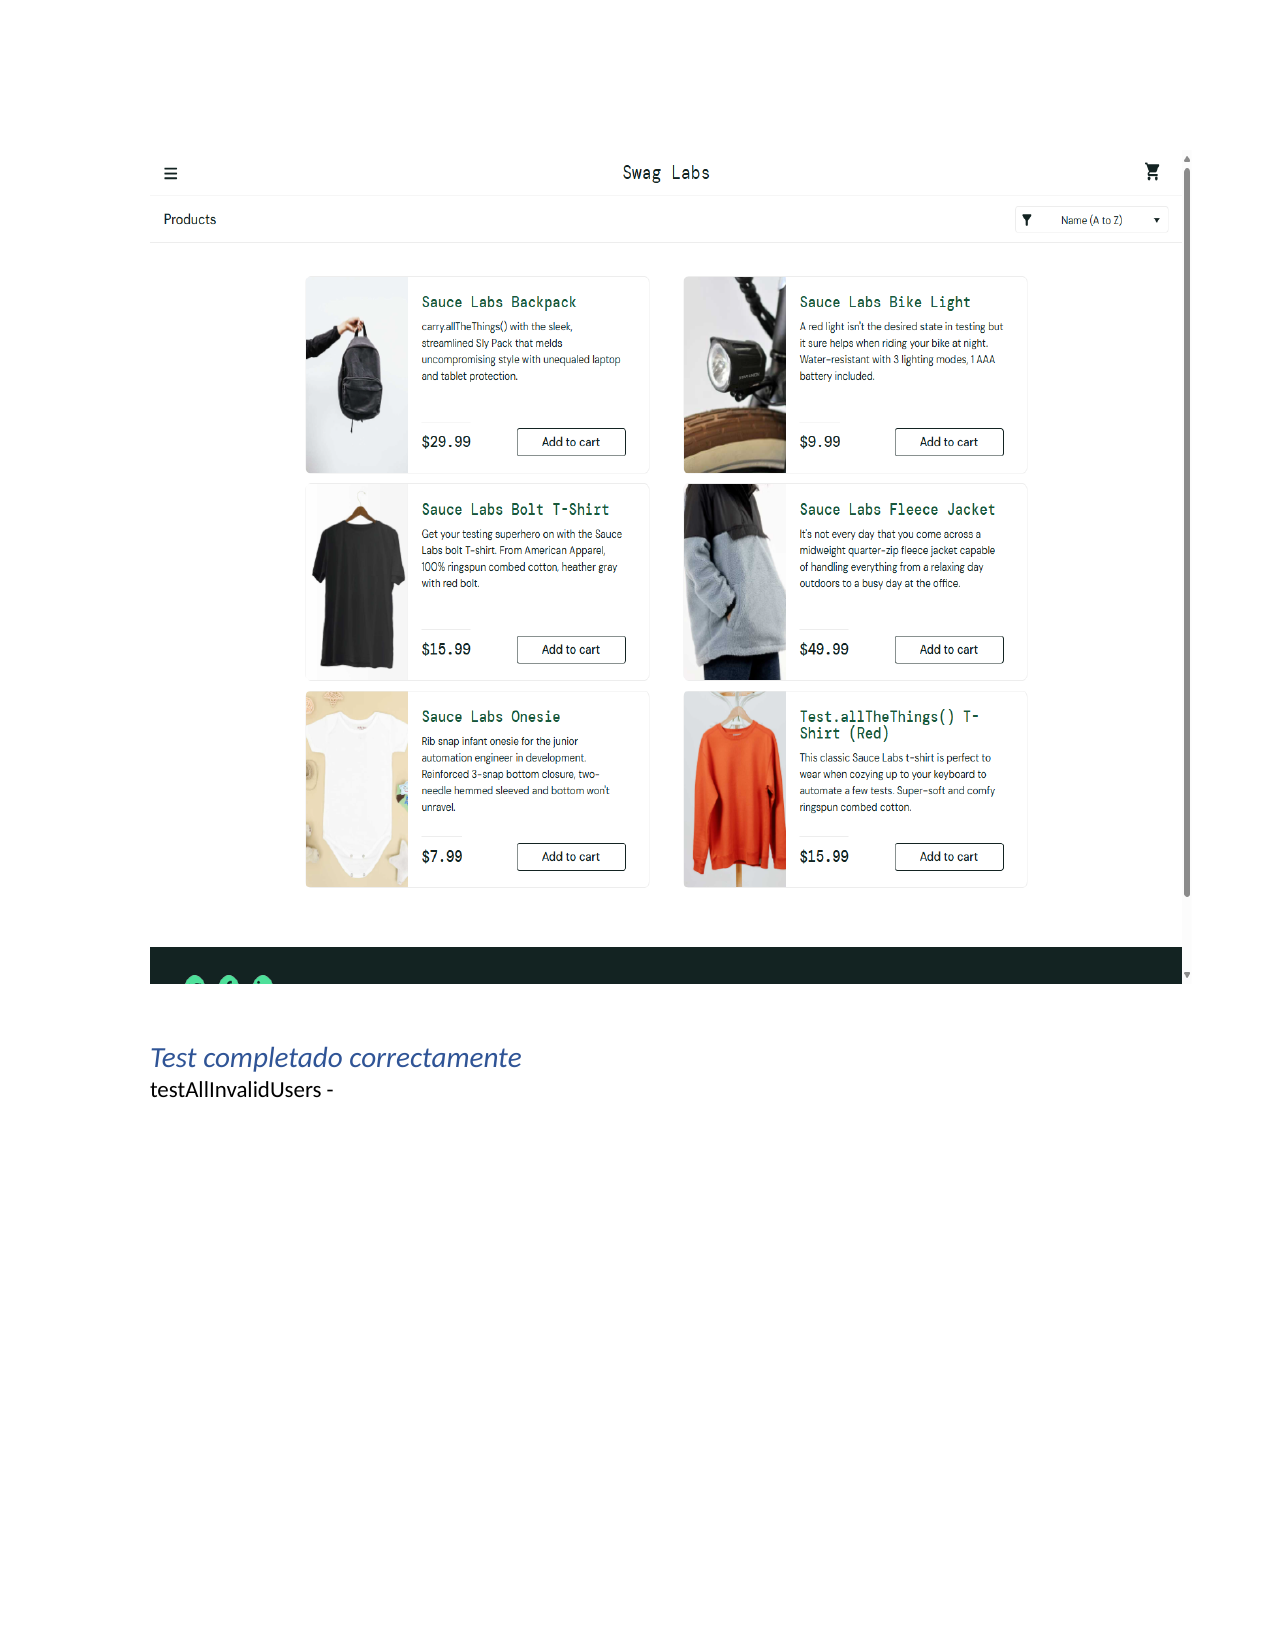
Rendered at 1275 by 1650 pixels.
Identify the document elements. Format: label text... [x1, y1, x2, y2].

text Test completado correctamente [150, 1051, 1125, 1091]
picture [150, 150, 1192, 984]
text testAllInvalidUsers - [150, 1091, 1125, 1125]
